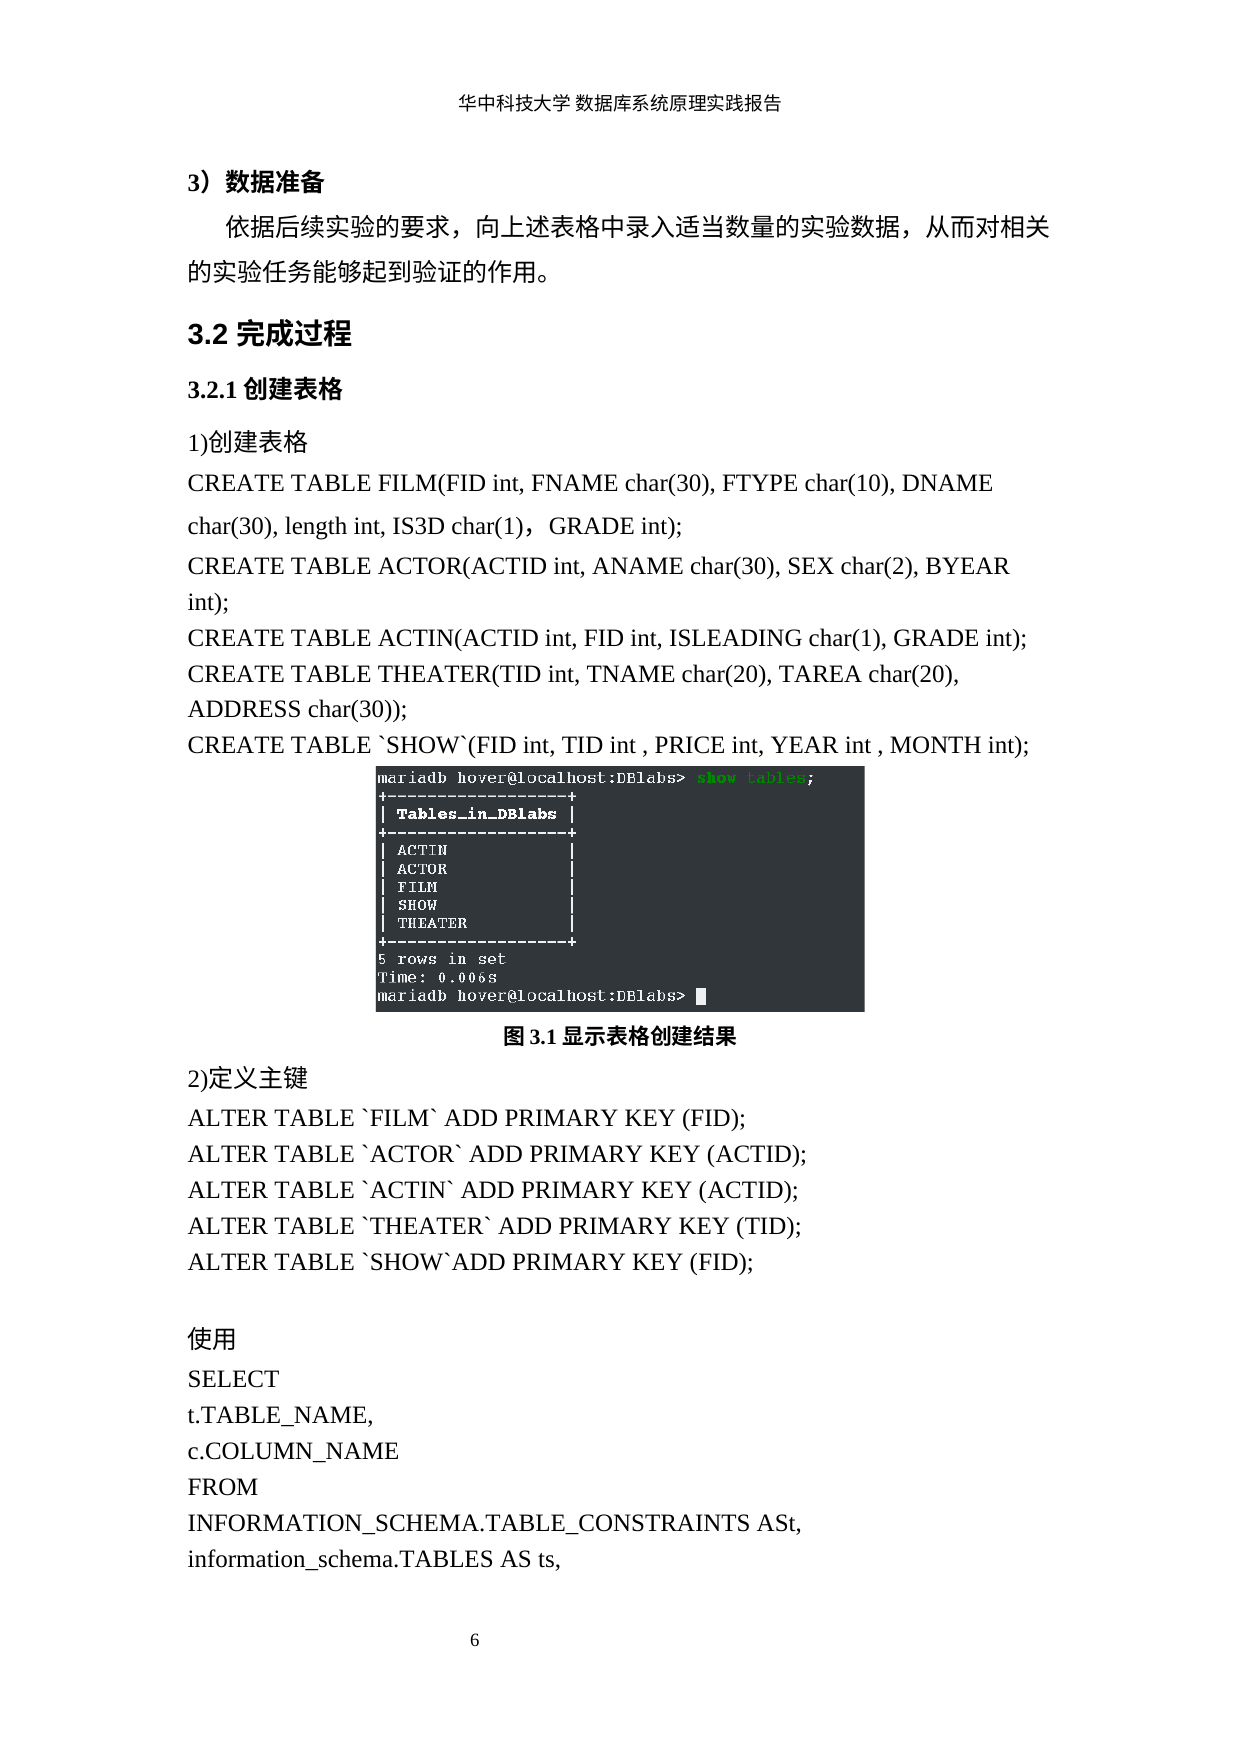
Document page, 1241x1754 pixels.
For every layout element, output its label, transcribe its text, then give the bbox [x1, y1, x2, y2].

text CREATE TABLE ACTOR(ACTID int, ANAME char(30), SEX char(2), BYEAR int); [187, 551, 1053, 616]
list 定义主键 [187, 1058, 1053, 1094]
text SELECT [187, 1364, 1053, 1393]
subtitle 3.2 完成过程 [187, 310, 1053, 353]
text FROM [187, 1472, 1053, 1501]
text information_schema.TABLES AS ts, [187, 1544, 1053, 1573]
text ALTER TABLE `ACTIN` ADD PRIMARY KEY (ACTID); [187, 1175, 1053, 1204]
title 图3.1 显示表格创建结果 [187, 1019, 1053, 1050]
text t.TABLE_NAME, [187, 1400, 1053, 1429]
text 使用 [187, 1319, 1053, 1355]
text CREATE TABLE THEATER(TID int, TNAME char(20), TAREA char(20), ADDRESS char(30)); [187, 659, 1053, 723]
subtitle 3.2.1 创建表格 [187, 369, 1053, 406]
text ALTER TABLE `ACTOR` ADD PRIMARY KEY (ACTID); [187, 1139, 1053, 1168]
text INFORMATION_SCHEMA.TABLE_CONSTRAINTS ASt, [187, 1508, 1053, 1537]
list 创建表格 [187, 422, 1053, 459]
picture [375, 766, 865, 1012]
text ALTER TABLE `THEATER` ADD PRIMARY KEY (TID); [187, 1211, 1053, 1240]
text CREATE TABLE `SHOW`(FID int, TID int , PRICE int, YEAR int , MONTH int); [187, 731, 1053, 759]
text ALTER TABLE `SHOW`ADD PRIMARY KEY (FID); [187, 1247, 1053, 1276]
text CREATE TABLE ACTIN(ACTID int, FID int, ISLEADING char(1), GRADE int); [187, 623, 1053, 651]
text CREATE TABLE FILM(FID int, FNAME char(30), FTYPE char(10), DNAME char(30), length int, IS3D char(1)，GRADE int); [187, 468, 1053, 542]
text ALTER TABLE `FILM` ADD PRIMARY KEY (FID); [187, 1103, 1053, 1132]
text 3）数据准备 [187, 162, 1053, 198]
text 依据后续实验的要求，向上述表格中录入适当数量的实验数据，从而对相关的实验任务能够起到验证的作用。 [187, 207, 1053, 289]
text c.COLUMN_NAME [187, 1436, 1053, 1465]
